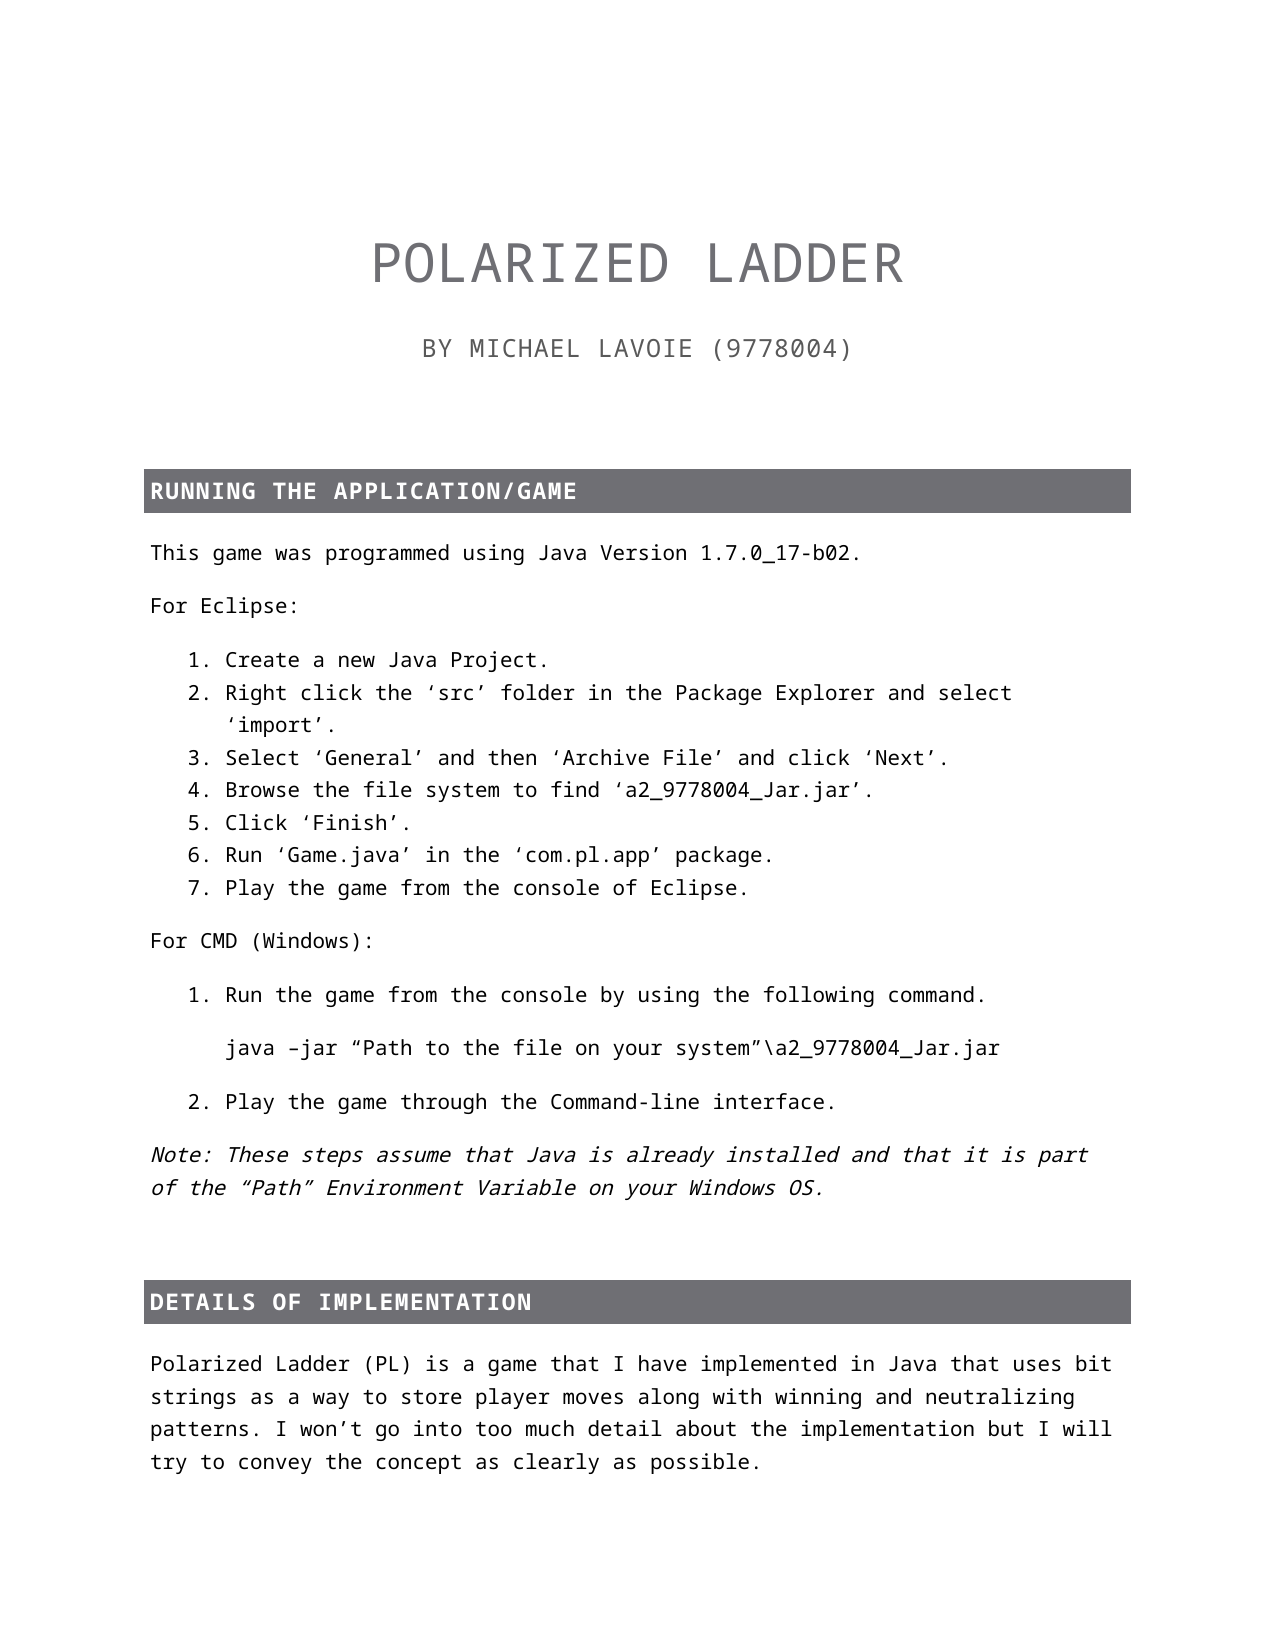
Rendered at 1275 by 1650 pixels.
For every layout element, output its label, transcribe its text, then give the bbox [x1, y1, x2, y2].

list Browse the file system to find ‘a2_9778004_Jar.jar’. [187, 775, 1125, 804]
list Select ‘General’ and then ‘Archive File’ and click ‘Next’. [187, 743, 1125, 771]
list Run the game from the console by using the following command. [187, 980, 1125, 1008]
text For CMD (Windows): [150, 927, 1125, 955]
list Right click the ‘src’ folder in the Package Explorer and select ‘import’. [187, 678, 1125, 739]
list Click ‘Finish’. [187, 808, 1125, 836]
list Run ‘Game.java’ in the ‘com.pl.app’ package. [187, 841, 1125, 869]
subtitle By michael lavoie (9778004) [150, 331, 1125, 365]
list Play the game through the Command-line interface. [187, 1087, 1125, 1115]
list Play the game from the console of Eclipse. [187, 873, 1125, 902]
text java –jar “Path to the file on your system”\a2_9778004_Jar.jar [225, 1033, 1125, 1062]
title Polarized Ladder [150, 225, 1125, 299]
text Note: These steps assume that Java is already installed and that it is part of the “Path” Environment Variable on your Windows OS. [150, 1140, 1125, 1201]
list Create a new Java Project. [187, 645, 1125, 673]
subtitle Details of implementation [150, 1286, 1125, 1317]
subtitle Running the application/Game [150, 475, 1125, 506]
text For Eclipse: [150, 592, 1125, 620]
text This game was programmed using Java Version 1.7.0_17-b02. [150, 538, 1125, 567]
text Polarized Ladder (PL) is a game that I have implemented in Java that uses bit strings as a way to store player moves along with winning and neutralizing patterns. I won’t go into too much detail about the implementation but I will try to convey the concept as clearly as possible. [150, 1349, 1125, 1475]
